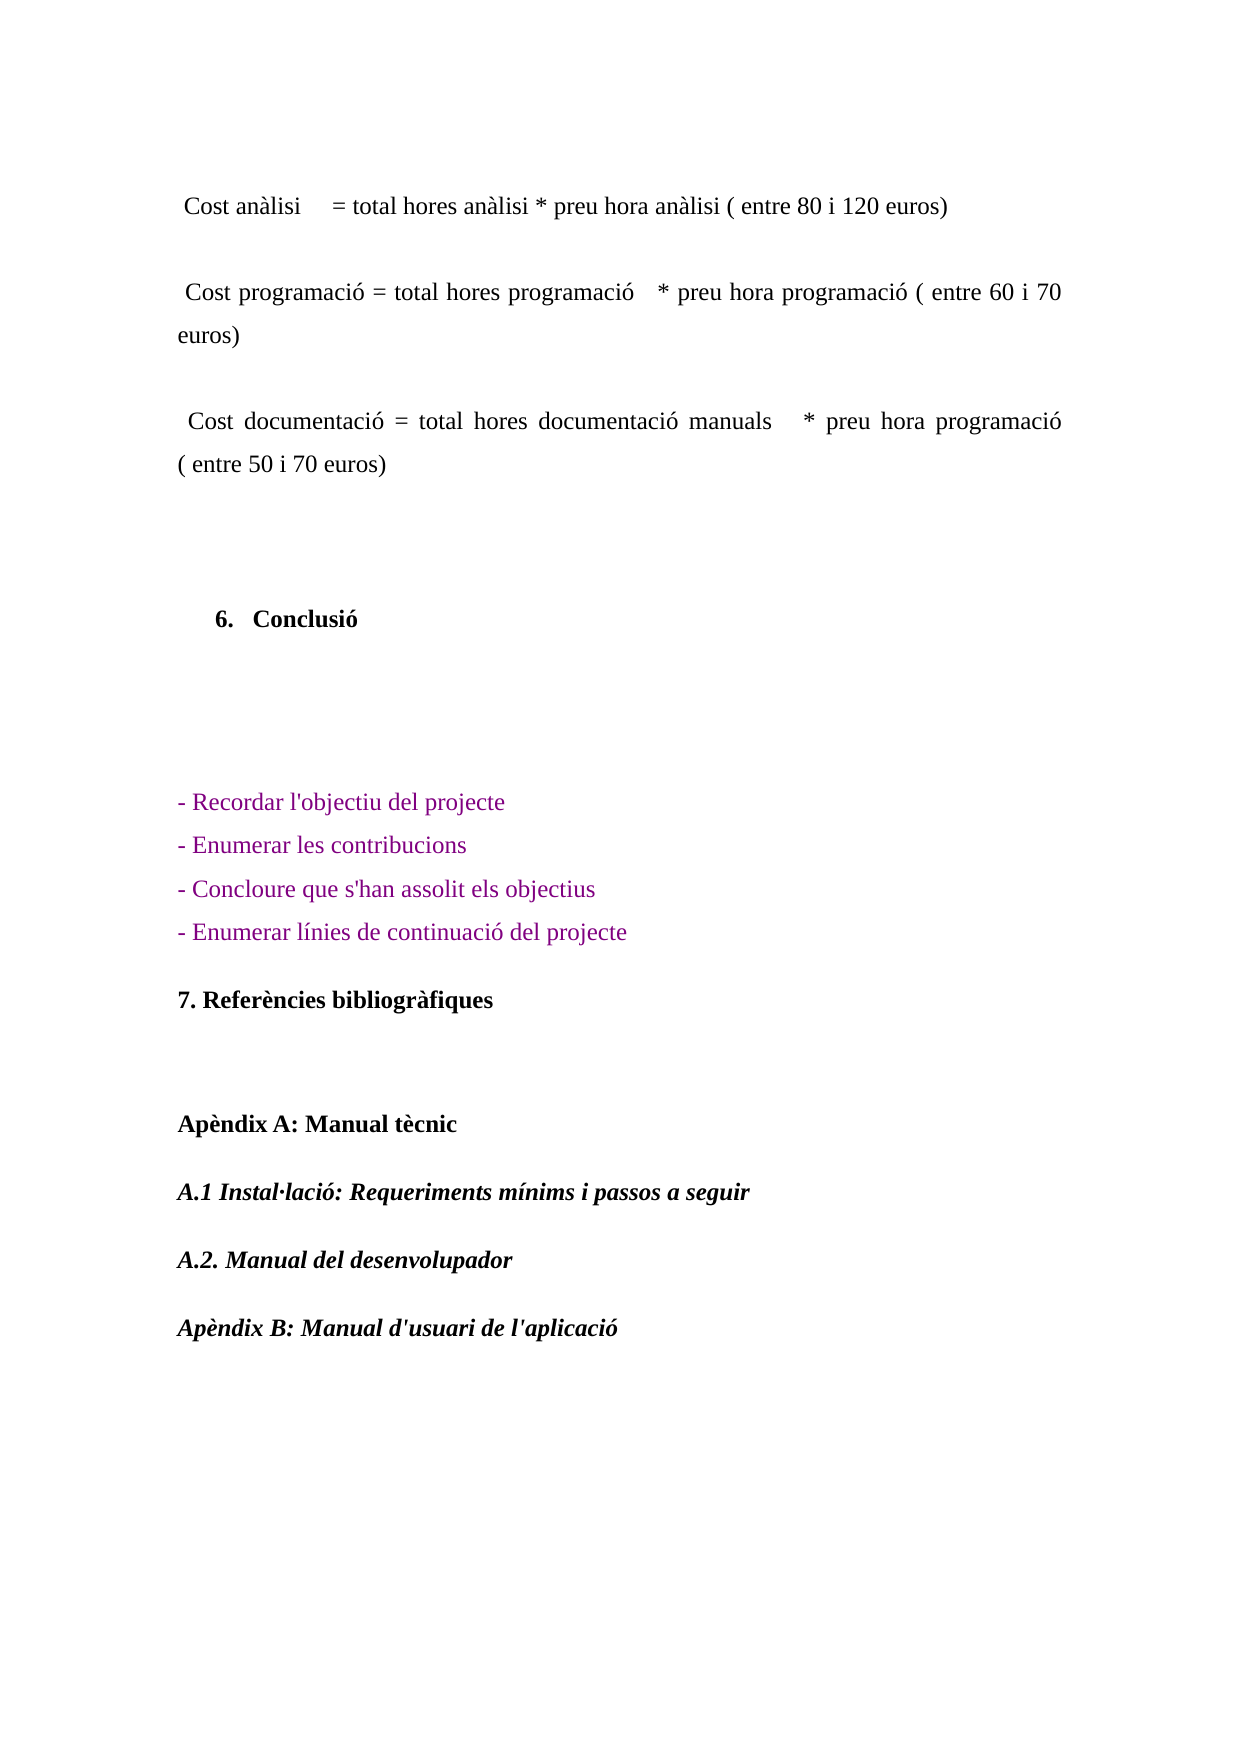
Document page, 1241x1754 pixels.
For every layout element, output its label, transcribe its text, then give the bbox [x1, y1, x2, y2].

subtitle Apèndix A: Manual tècnic [177, 1109, 1063, 1137]
subtitle A.2. Manual del desenvolupador [177, 1245, 1063, 1274]
text Cost documentació = total hores documentació manuals * preu hora programació ( entre 50 i 70 euros) [177, 406, 1063, 478]
text - Concloure que s'han assolit els objectius [177, 874, 1063, 902]
subtitle Conclusió [215, 604, 1063, 633]
text Cost programació = total hores programació * preu hora programació ( entre 60 i 70 euros) [177, 277, 1063, 349]
text - Recordar l'objectiu del projecte [177, 787, 1063, 816]
text - Enumerar línies de continuació del projecte [177, 917, 1063, 946]
subtitle 7. Referències bibliogràfiques [177, 985, 1063, 1014]
subtitle A.1 Instal·lació: Requeriments mínims i passos a seguir [177, 1177, 1063, 1206]
text Cost anàlisi = total hores anàlisi * preu hora anàlisi ( entre 80 i 120 euros) [177, 191, 1063, 219]
text - Enumerar les contribucions [177, 831, 1063, 859]
subtitle Apèndix B: Manual d'usuari de l'aplicació [177, 1313, 1063, 1342]
